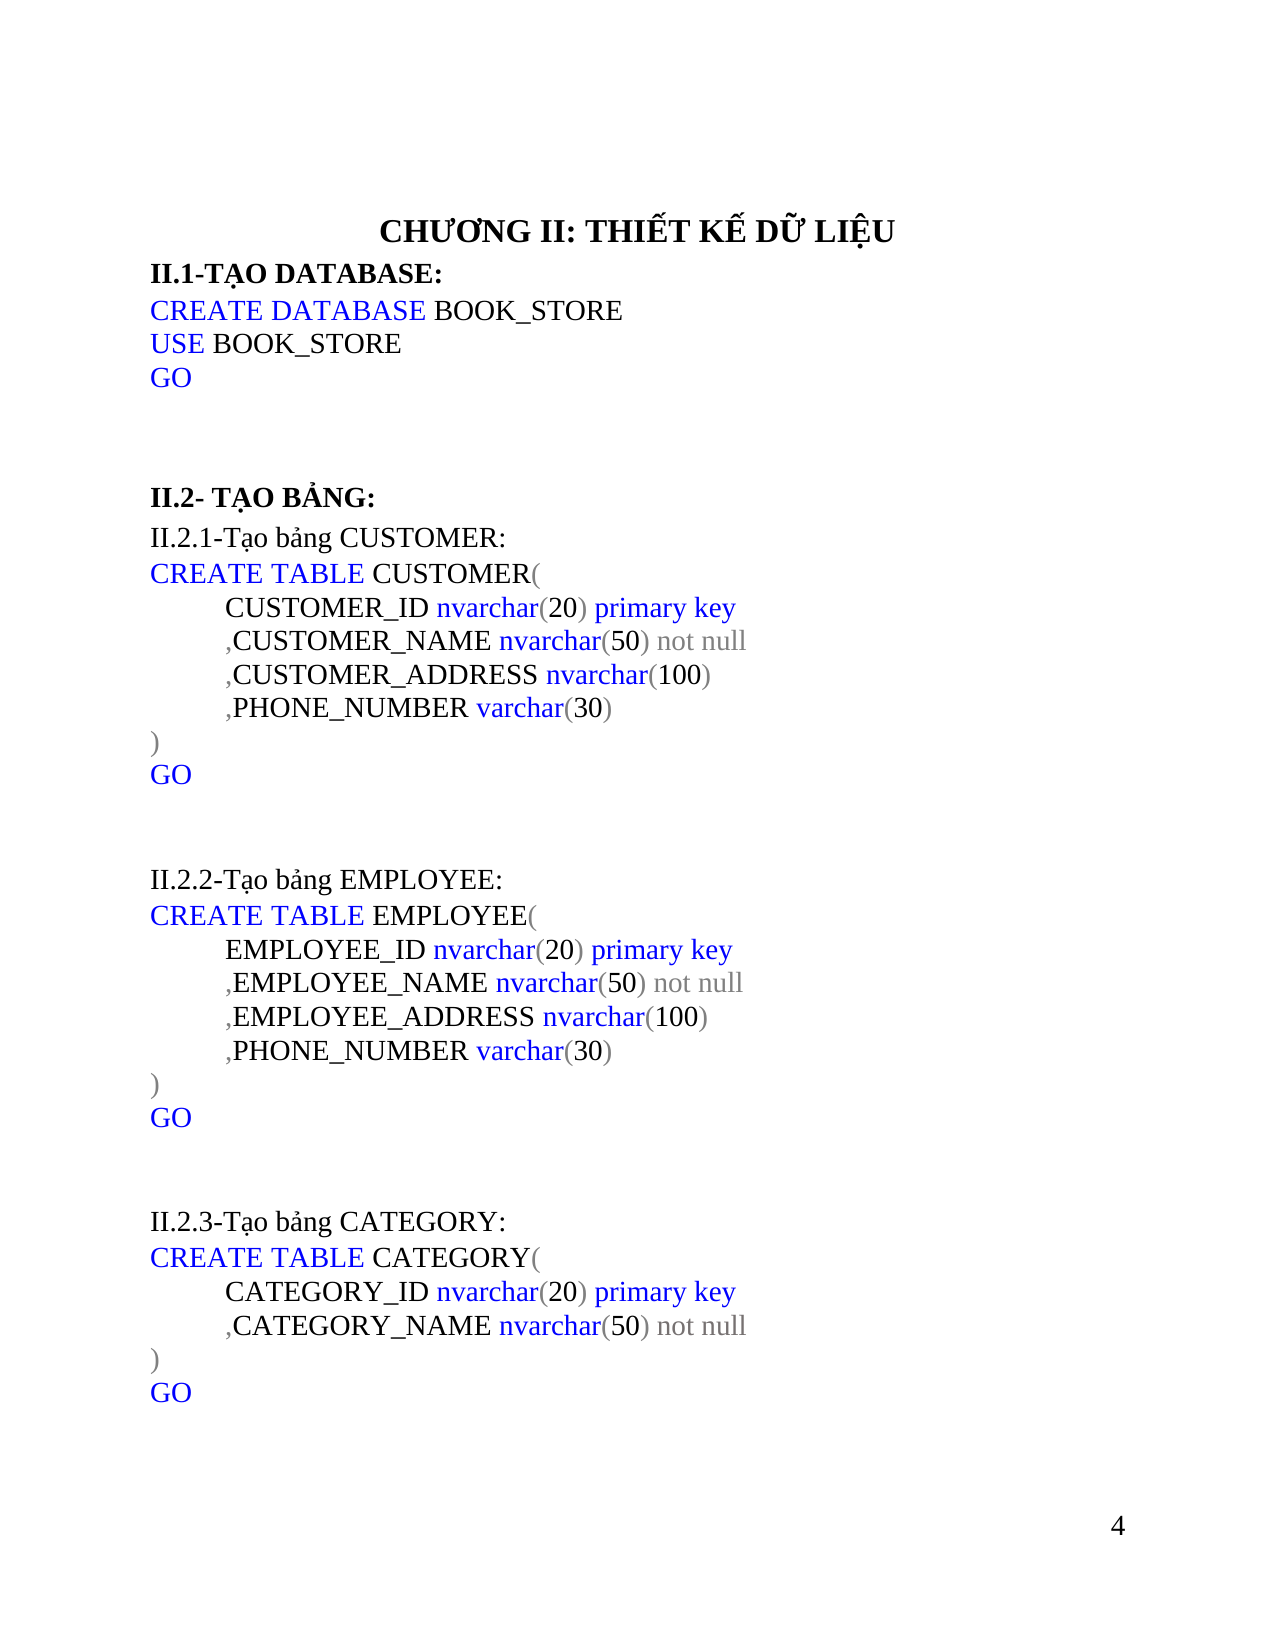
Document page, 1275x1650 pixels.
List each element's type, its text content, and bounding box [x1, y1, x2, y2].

text ,CUSTOMER_ADDRESS nvarchar(100) [150, 657, 1125, 690]
subtitle II.2.1-Tạo bảng CUSTOMER: [150, 520, 1125, 554]
text USE BOOK_STORE [150, 326, 1125, 360]
text ) [150, 724, 1125, 757]
text ,EMPLOYEE_ADDRESS nvarchar(100) [150, 999, 1125, 1033]
text GO [150, 757, 1125, 791]
subtitle CHƯƠNG II: THIẾT KẾ DỮ LIỆU [150, 211, 1125, 249]
text ,CATEGORY_NAME nvarchar(50) not null [150, 1308, 1125, 1341]
text CREATE TABLE EMPLOYEE( [150, 898, 1125, 932]
subtitle II.1-TẠO DATABASE: [150, 257, 1125, 290]
text EMPLOYEE_ID nvarchar(20) primary key [150, 932, 1125, 966]
text ,PHONE_NUMBER varchar(30) [150, 690, 1125, 724]
text ,CUSTOMER_NAME nvarchar(50) not null [150, 623, 1125, 657]
text GO [150, 1100, 1125, 1133]
text ) [150, 1066, 1125, 1100]
text GO [150, 1375, 1125, 1408]
text ,PHONE_NUMBER varchar(30) [150, 1033, 1125, 1066]
text CATEGORY_ID nvarchar(20) primary key [150, 1274, 1125, 1308]
text CREATE DATABASE BOOK_STORE [150, 293, 1125, 326]
text CUSTOMER_ID nvarchar(20) primary key [150, 590, 1125, 623]
subtitle II.2.3-Tạo bảng CATEGORY: [150, 1204, 1125, 1238]
text ,EMPLOYEE_NAME nvarchar(50) not null [150, 966, 1125, 999]
subtitle II.2.2-Tạo bảng EMPLOYEE: [150, 862, 1125, 896]
text CREATE TABLE CUSTOMER( [150, 556, 1125, 590]
text CREATE TABLE CATEGORY( [150, 1241, 1125, 1274]
text ) [150, 1341, 1125, 1375]
subtitle II.2- TẠO BẢNG: [150, 480, 1125, 513]
text GO [150, 360, 1125, 393]
